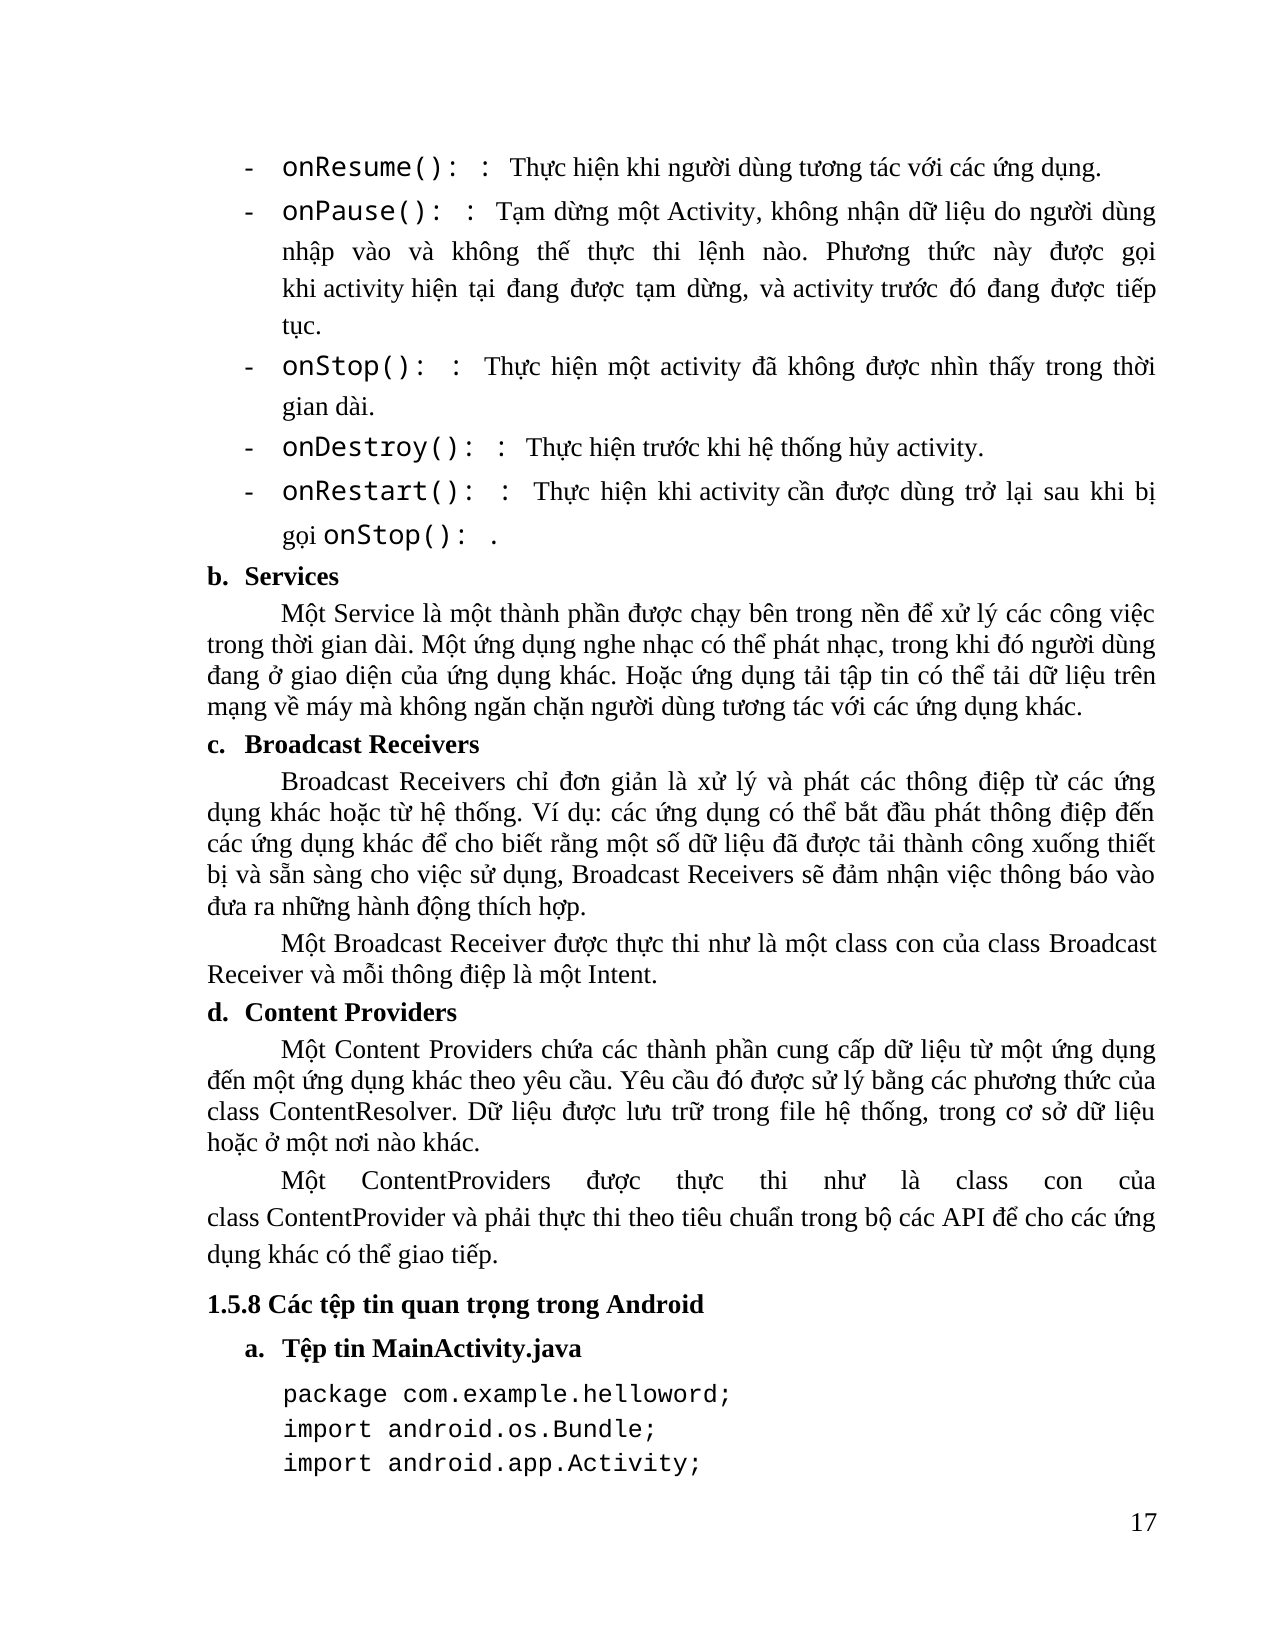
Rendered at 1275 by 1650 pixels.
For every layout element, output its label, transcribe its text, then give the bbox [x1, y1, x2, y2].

list Content Providers [207, 996, 1157, 1027]
list onDestroy(): : Thực hiện trước khi hệ thống hủy activity. [244, 427, 1157, 464]
subtitle 1.5.8 Các tệp tin quan trọng trong Android [207, 1288, 1157, 1319]
text Một Broadcast Receiver được thực thi như là một class con của class Broadcast Receiver và mỗi thông điệp là một Intent. [207, 927, 1157, 989]
list Services [207, 559, 1157, 591]
list onStop(): : Thực hiện một activity đã không được nhìn thấy trong thời gian dài. [244, 347, 1157, 421]
list Broadcast Receivers [207, 728, 1157, 759]
list onResume(): : Thực hiện khi người dùng tương tác với các ứng dụng. [244, 148, 1157, 184]
list Tệp tin MainActivity.java [244, 1332, 1157, 1363]
text Một Content Providers chứa các thành phần cung cấp dữ liệu từ một ứng dụng đến một ứng dụng khác theo yêu cầu. Yêu cầu đó được sử lý bằng các phương thức của class ContentResolver. Dữ liệu được lưu trữ trong file hệ thống, trong cơ sở dữ liệu hoặc ở một nơi nào khác. [207, 1033, 1157, 1158]
list onPause(): : Tạm dừng một Activity, không nhận dữ liệu do người dùng nhập vào và không thế thực thi lệnh nào. Phương thức này được gọi khi activity hiện tại đang được tạm dừng, và activity trước đó đang được tiếp tục. [244, 192, 1157, 341]
list onRestart(): : Thực hiện khi activity cần được dùng trở lại sau khi bị gọi onStop(): . [244, 471, 1157, 552]
text Broadcast Receivers chỉ đơn giản là xử lý và phát các thông điệp từ các ứng dụng khác hoặc từ hệ thống. Ví dụ: các ứng dụng có thể bắt đầu phát thông điệp đến các ứng dụng khác để cho biết rằng một số dữ liệu đã được tải thành công xuống thiết bị và sẵn sàng cho việc sử dụng, Broadcast Receivers sẽ đảm nhận việc thông báo vào đưa ra những hành động thích hợp. [207, 765, 1157, 921]
text Một Service là một thành phần được chạy bên trong nền để xử lý các công việc trong thời gian dài. Một ứng dụng nghe nhạc có thể phát nhạc, trong khi đó người dùng đang ở giao diện của ứng dụng khác. Hoặc ứng dụng tải tập tin có thể tải dữ liệu trên mạng về máy mà không ngăn chặn người dùng tương tác với các ứng dụng khác. [207, 597, 1157, 722]
